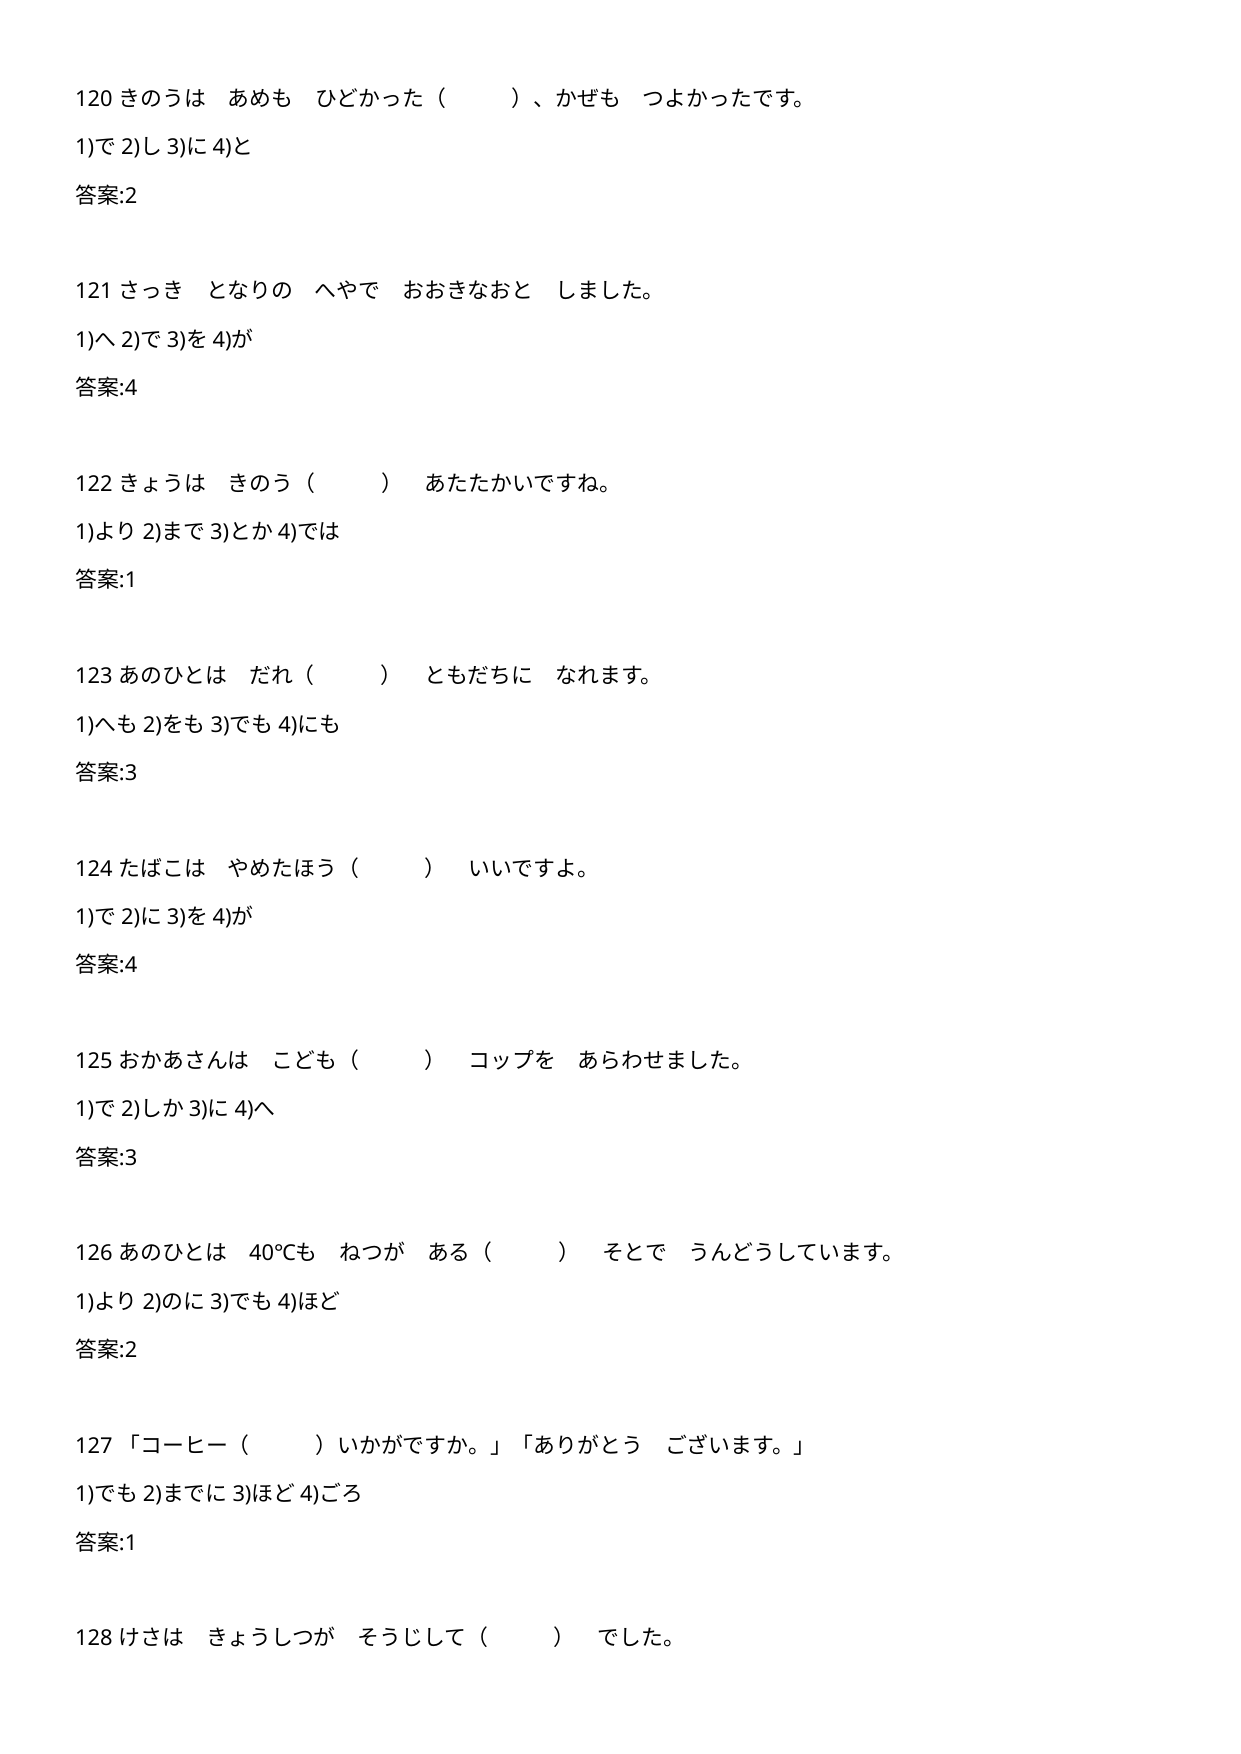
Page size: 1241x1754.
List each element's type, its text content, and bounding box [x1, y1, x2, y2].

text 1)でも 2)までに 3)ほど 4)ごろ [75, 1476, 1165, 1508]
text 答案:3 [75, 1139, 1165, 1172]
text 125 おかあさんは こども（ ） コップを あらわせました。 [75, 1043, 1165, 1075]
text 答案:4 [75, 370, 1165, 402]
text 答案:1 [75, 562, 1165, 595]
text 答案:3 [75, 754, 1165, 787]
text 答案:1 [75, 1524, 1165, 1557]
text 答案:4 [75, 947, 1165, 979]
text 答案:2 [75, 177, 1165, 210]
text 1)で 2)に 3)を 4)が [75, 899, 1165, 931]
text 1)で 2)し 3)に 4)と [75, 129, 1165, 162]
text 127 「コーヒー（ ）いかがですか。」「ありがとう ございます。」 [75, 1427, 1165, 1460]
text 124 たばこは やめたほう（ ） いいですよ。 [75, 850, 1165, 883]
text 1)より 2)のに 3)でも 4)ほど [75, 1283, 1165, 1316]
text 126 あのひとは 40℃も ねつが ある（ ） そとで うんどうしています。 [75, 1235, 1165, 1268]
text 128 けさは きょうしつが そうじして（ ） でした。 [75, 1620, 1165, 1652]
text 1)より 2)まで 3)とか 4)では [75, 514, 1165, 546]
text 121 さっき となりの へやで おおきなおと しました。 [75, 273, 1165, 306]
text 122 きょうは きのう（ ） あたたかいですね。 [75, 466, 1165, 498]
text 1)で 2)しか 3)に 4)へ [75, 1091, 1165, 1123]
text 123 あのひとは だれ（ ） ともだちに なれます。 [75, 658, 1165, 690]
text 1)へ 2)で 3)を 4)が [75, 321, 1165, 354]
text 1)へも 2)をも 3)でも 4)にも [75, 706, 1165, 739]
text 答案:2 [75, 1332, 1165, 1364]
text 120 きのうは あめも ひどかった（ ）、かぜも つよかったです。 [75, 81, 1165, 113]
